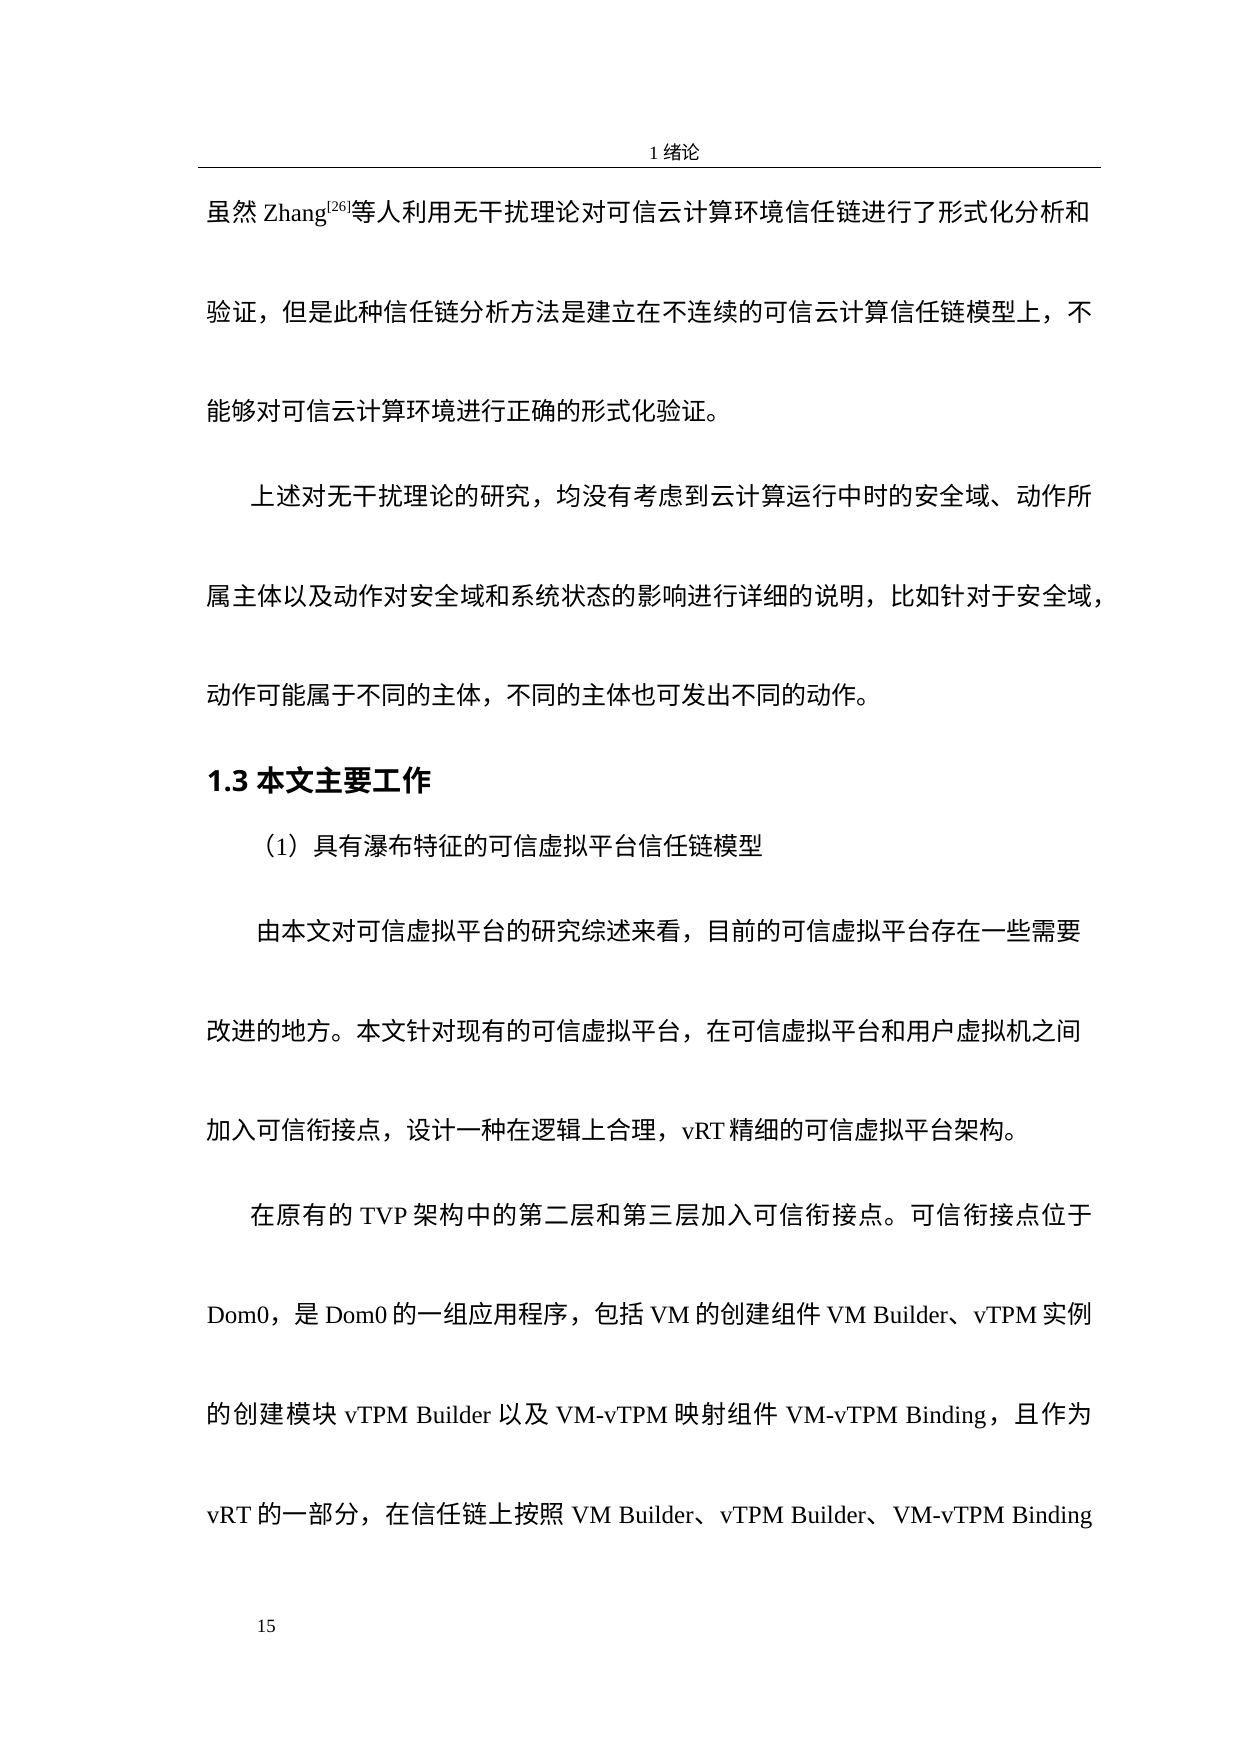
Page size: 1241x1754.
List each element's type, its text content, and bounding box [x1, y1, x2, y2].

text 上述对无干扰理论的研究，均没有考虑到云计算运行中时的安全域、动作所属主体以及动作对安全域和系统状态的影响进行详细的说明，比如针对于安全域，动作可能属于不同的主体，不同的主体也可发出不同的动作。 [207, 461, 1093, 727]
text 由本文对可信虚拟平台的研究综述来看，目前的可信虚拟平台存在一些需要改进的地方。本文针对现有的可信虚拟平台，在可信虚拟平台和用户虚拟机之间加入可信衔接点，设计一种在逻辑上合理，vRT精细的可信虚拟平台架构。 [207, 896, 1093, 1162]
list 具有瀑布特征的可信虚拟平台信任链模型 [207, 812, 1093, 878]
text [207, 1180, 1093, 1546]
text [207, 177, 1093, 443]
subtitle 本文主要工作 [207, 745, 1093, 812]
